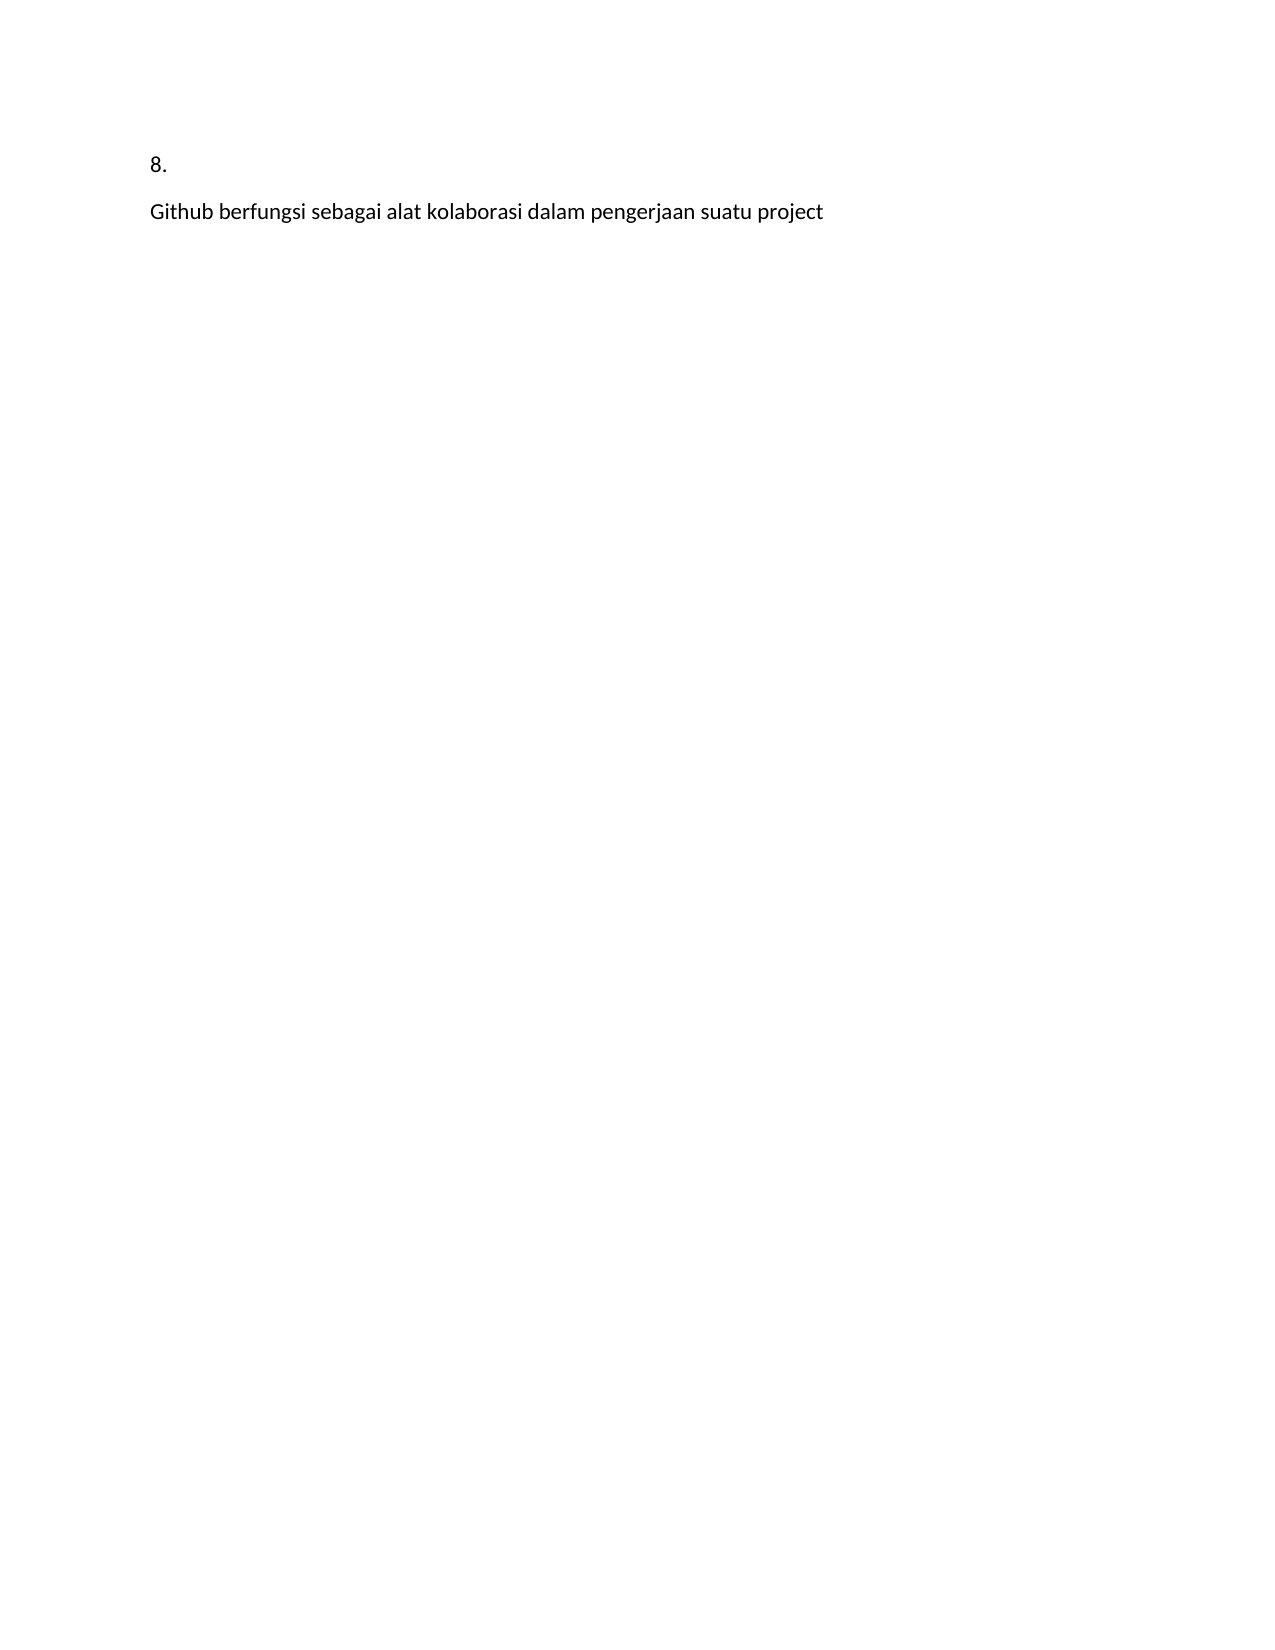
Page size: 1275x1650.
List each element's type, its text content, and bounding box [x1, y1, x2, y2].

text Github berfungsi sebagai alat kolaborasi dalam pengerjaan suatu project [150, 197, 1125, 225]
text 8. [150, 150, 1125, 178]
